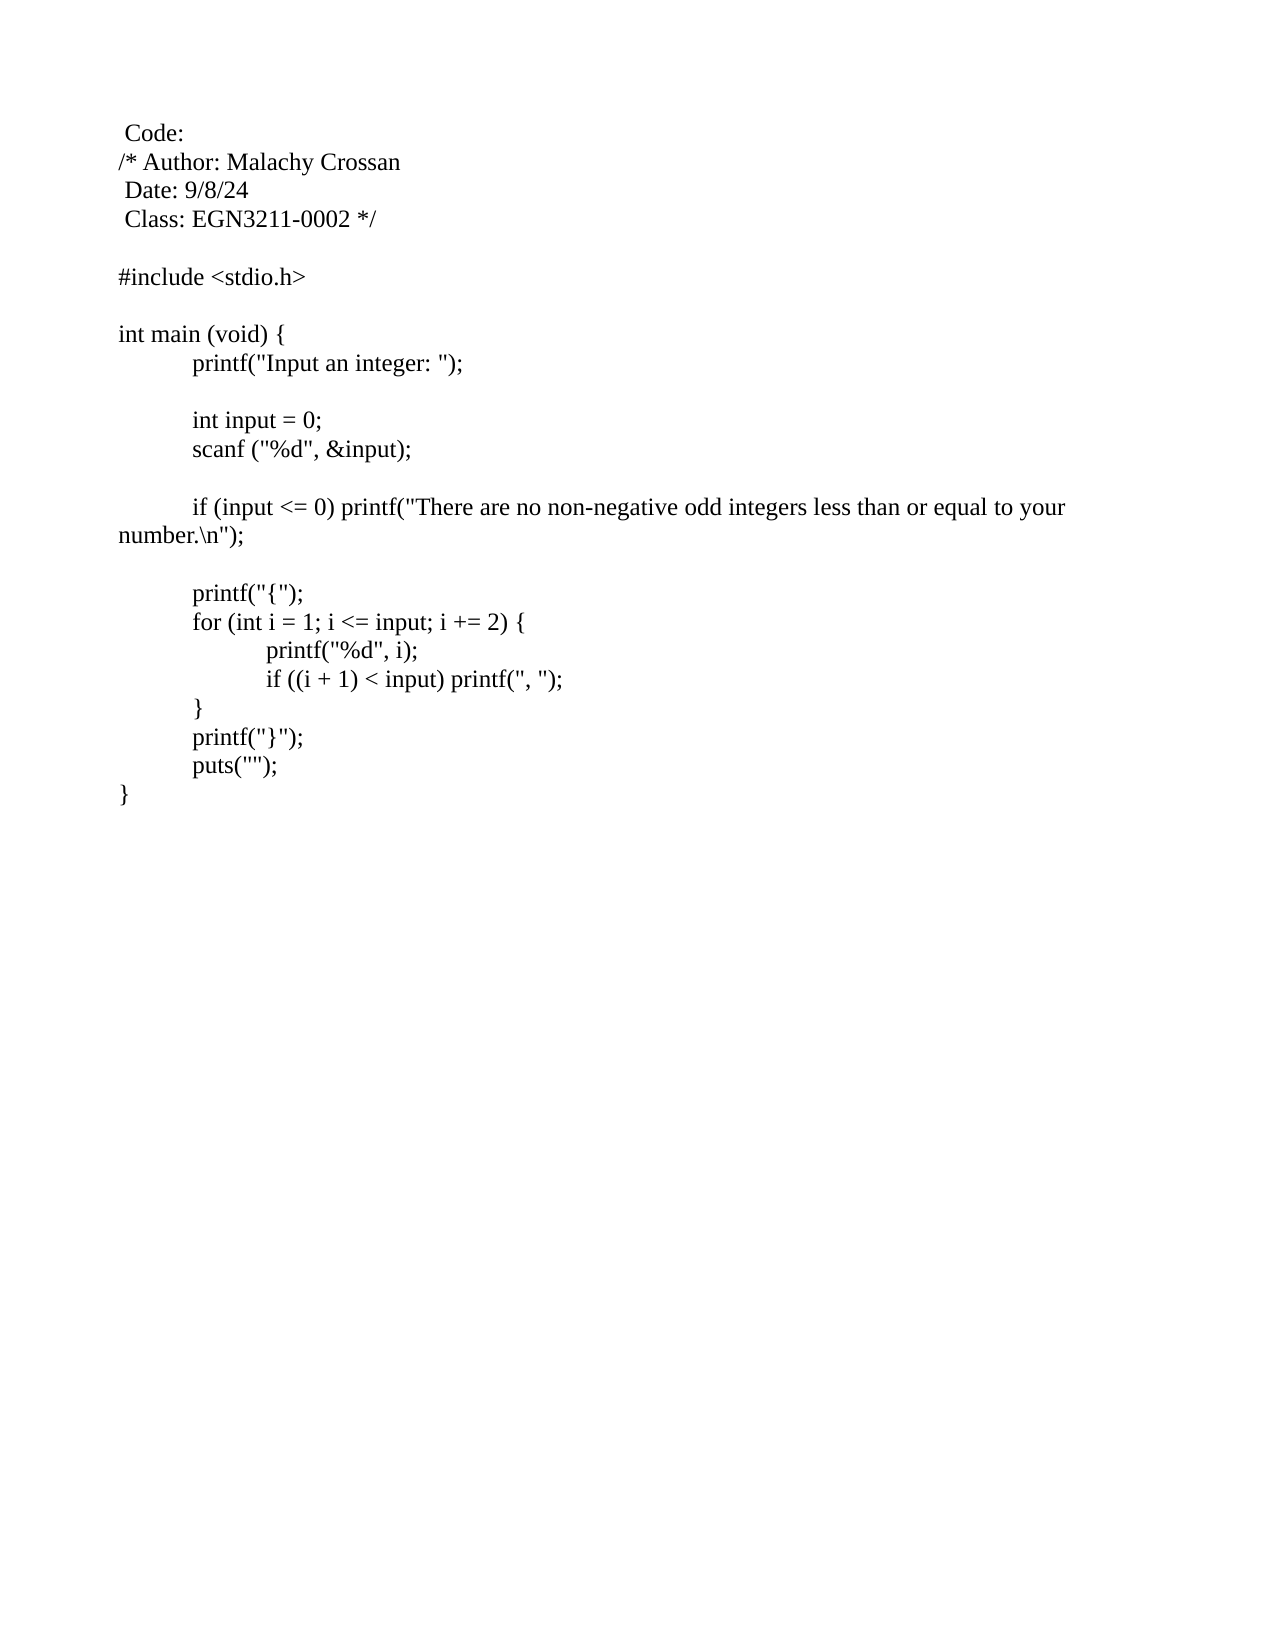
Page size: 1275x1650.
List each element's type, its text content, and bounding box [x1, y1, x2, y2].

text printf("%d", i); [118, 636, 1157, 664]
text } [118, 693, 1157, 722]
text #include <stdio.h> [118, 262, 1157, 291]
text Class: EGN3211-0002 */ [118, 204, 1157, 233]
text printf("{"); [118, 578, 1157, 607]
text puts(""); [118, 751, 1157, 779]
text int input = 0; [118, 406, 1157, 434]
text int main (void) { [118, 319, 1157, 348]
text if (input <= 0) printf("There are no non-negative odd integers less than or equal to your number.\n"); [118, 492, 1157, 549]
text scanf ("%d", &input); [118, 434, 1157, 463]
text printf("}"); [118, 722, 1157, 751]
text if ((i + 1) < input) printf(", "); [118, 664, 1157, 693]
text for (int i = 1; i <= input; i += 2) { [118, 607, 1157, 636]
text Date: 9/8/24 [118, 176, 1157, 204]
text Code: /* Author: Malachy Crossan [118, 118, 1157, 176]
text } [118, 779, 1157, 808]
text printf("Input an integer: "); [118, 348, 1157, 377]
